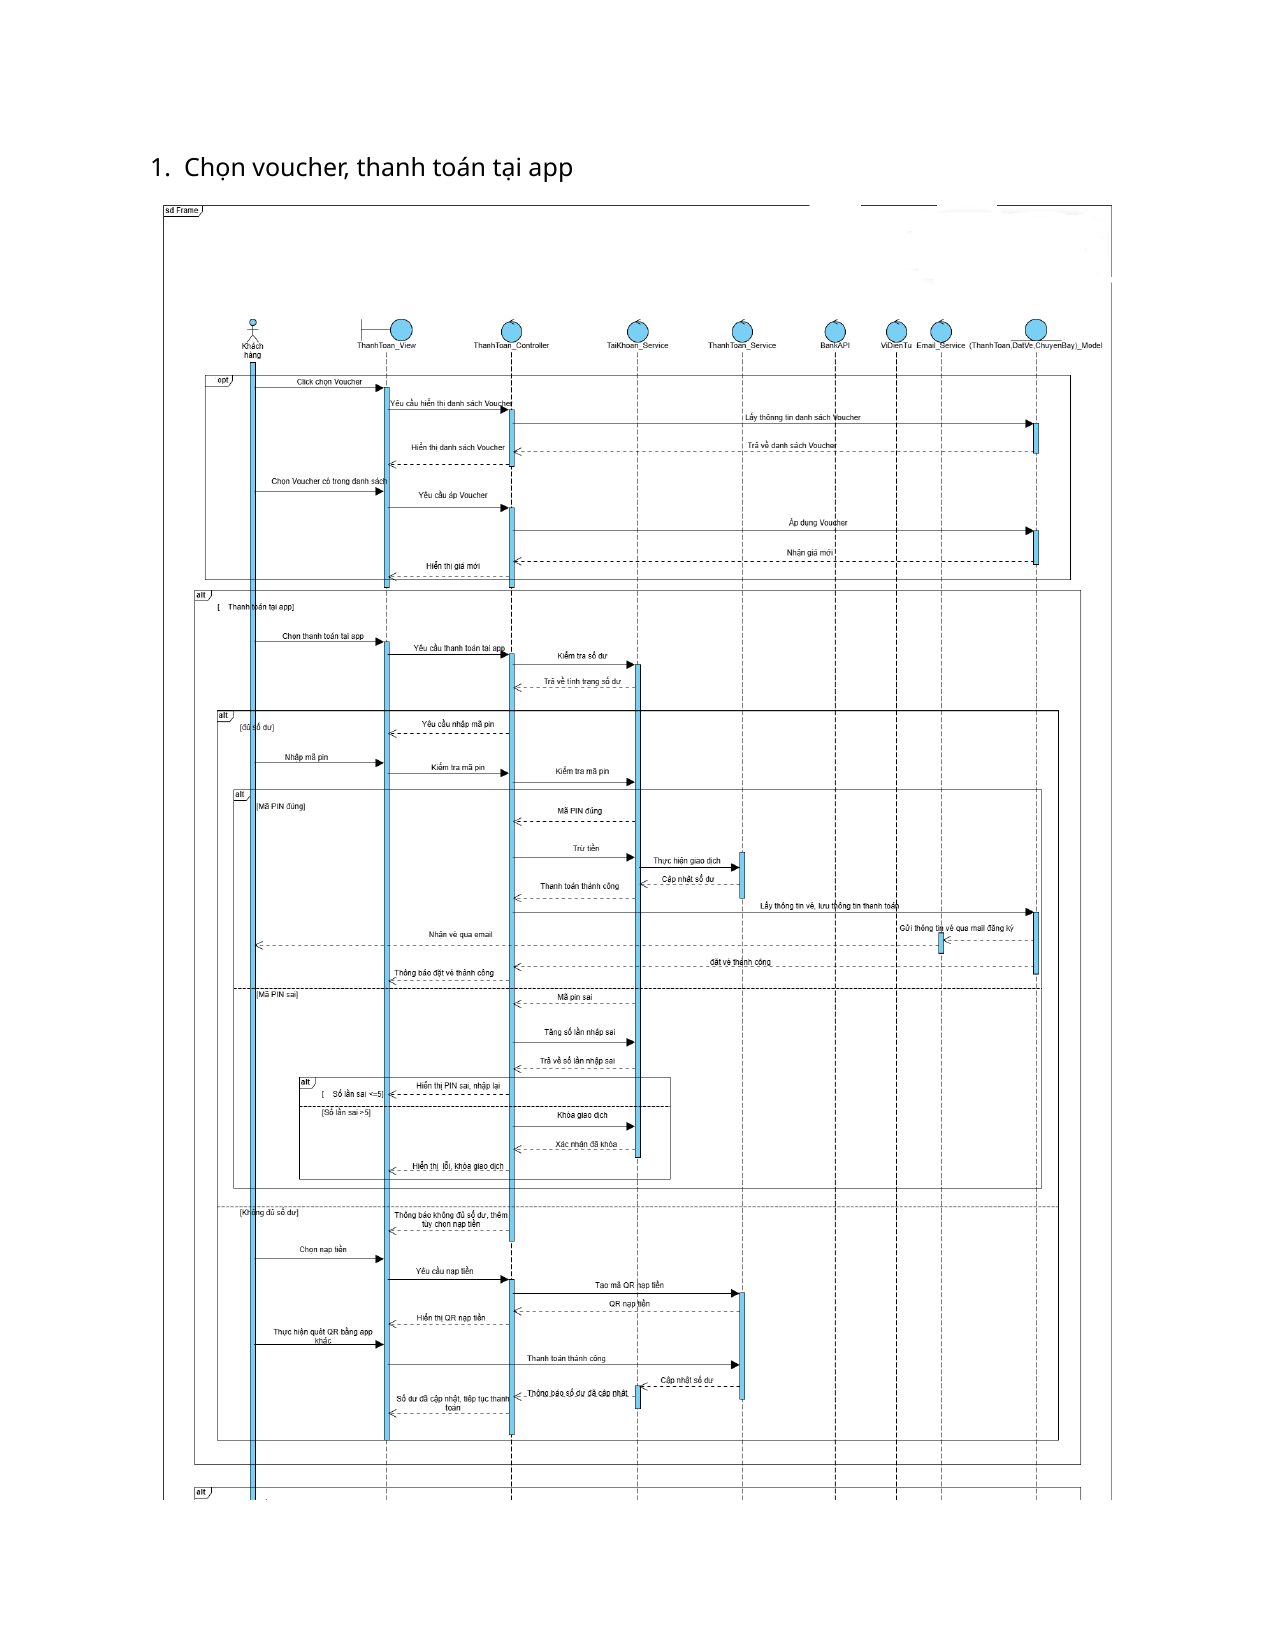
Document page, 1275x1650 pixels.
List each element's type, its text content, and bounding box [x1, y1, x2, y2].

picture [163, 205, 1112, 1500]
text 1. Chọn voucher, thanh toán tại app [150, 150, 1125, 184]
